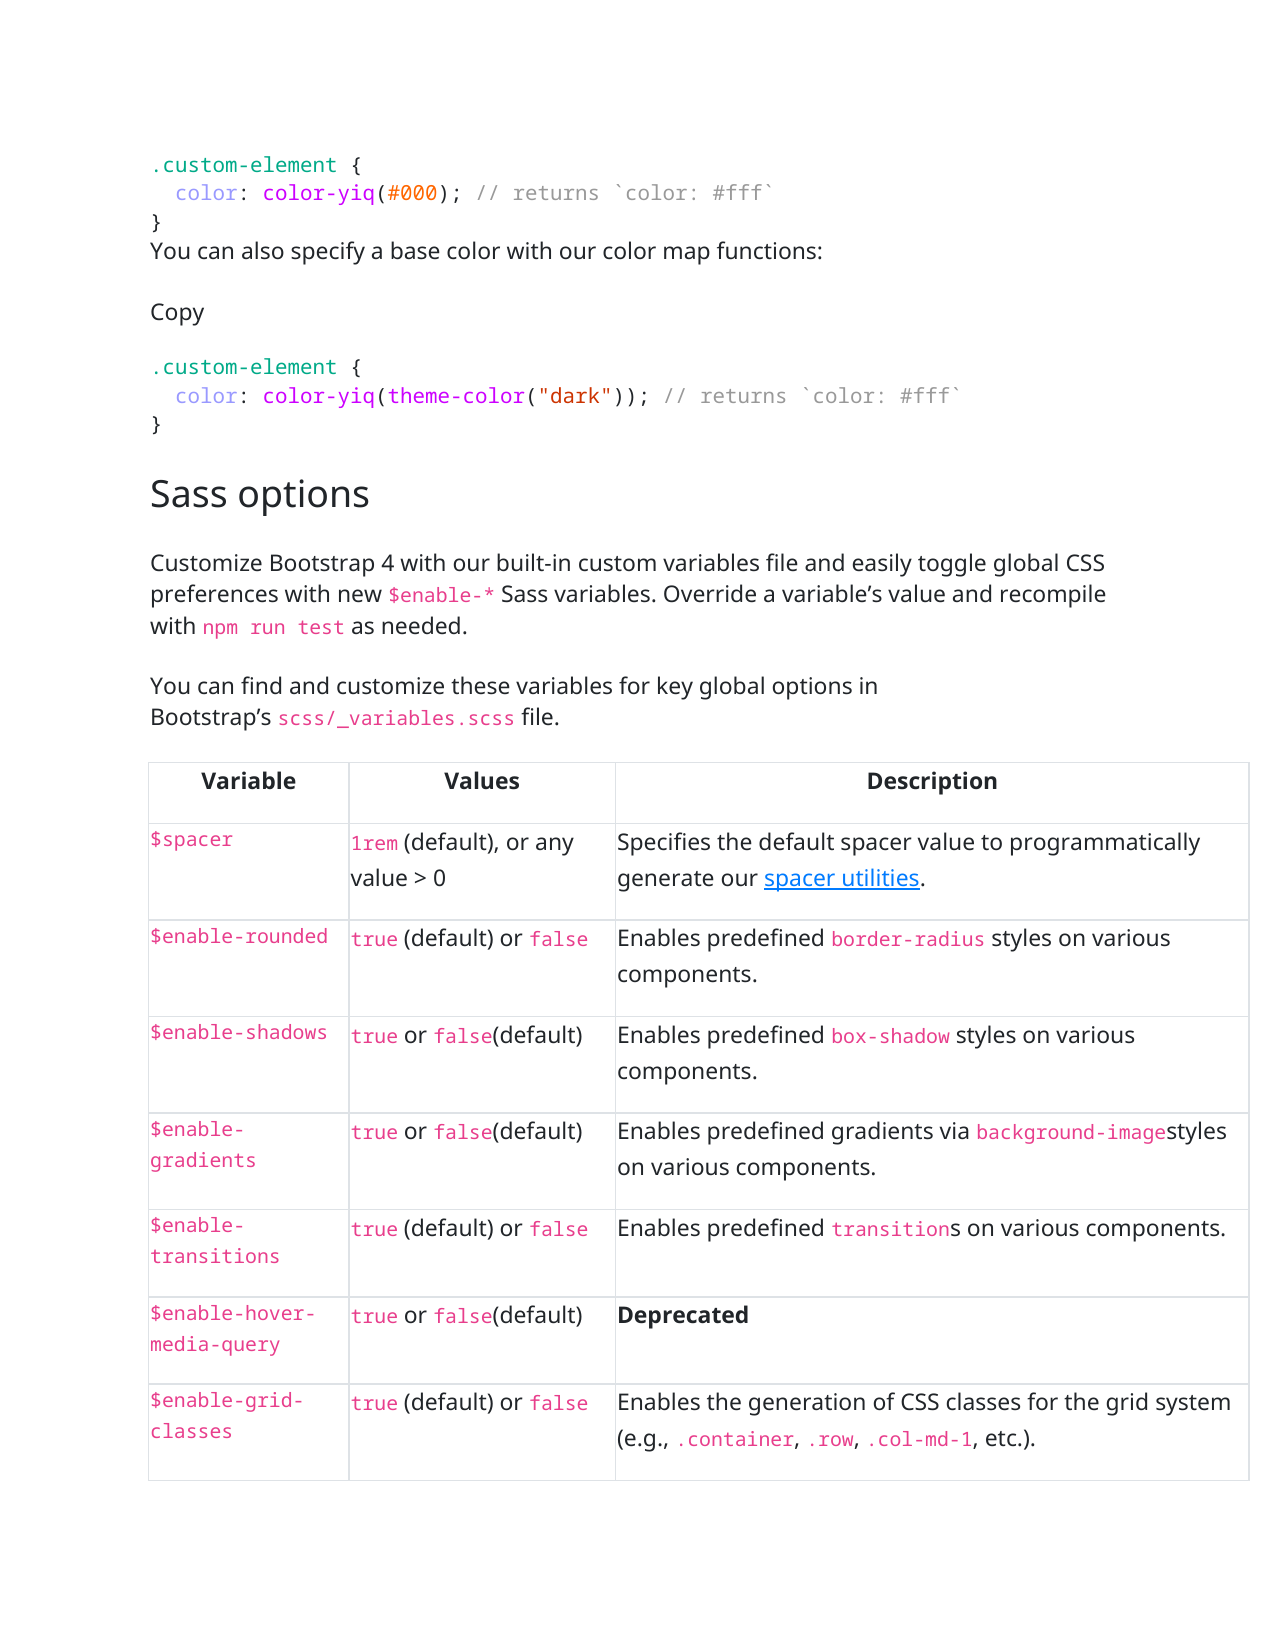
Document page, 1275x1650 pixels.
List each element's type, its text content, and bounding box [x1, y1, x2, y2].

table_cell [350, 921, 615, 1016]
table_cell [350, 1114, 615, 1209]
text .custom-element { [150, 352, 1125, 381]
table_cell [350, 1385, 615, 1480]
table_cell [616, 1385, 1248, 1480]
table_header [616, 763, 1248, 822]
text You can also specify a base color with our color map functions: [150, 235, 1125, 267]
text } [150, 207, 1125, 235]
subtitle Sass options [150, 467, 1125, 518]
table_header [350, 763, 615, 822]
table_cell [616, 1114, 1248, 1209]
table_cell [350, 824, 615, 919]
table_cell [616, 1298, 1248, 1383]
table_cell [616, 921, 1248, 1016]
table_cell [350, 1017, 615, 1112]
text Copy [150, 296, 1125, 327]
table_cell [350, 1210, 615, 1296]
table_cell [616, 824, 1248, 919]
text Customize Bootstrap 4 with our built-in custom variables file and easily toggle global CSS preferences with new $enable-* Sass variables. Override a variable’s value and recompile with npm run test as needed. [150, 547, 1125, 641]
text } [150, 409, 1125, 438]
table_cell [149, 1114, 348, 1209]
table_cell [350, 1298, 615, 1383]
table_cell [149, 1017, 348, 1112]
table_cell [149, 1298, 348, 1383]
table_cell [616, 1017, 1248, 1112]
text You can find and customize these variables for key global options in Bootstrap’s scss/_variables.scss file. [150, 670, 1125, 733]
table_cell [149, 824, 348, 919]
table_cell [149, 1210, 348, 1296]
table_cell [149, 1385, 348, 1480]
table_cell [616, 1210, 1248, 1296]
text color: color-yiq(#000); // returns `color: #fff` [150, 178, 1125, 207]
text .custom-element { [150, 150, 1125, 178]
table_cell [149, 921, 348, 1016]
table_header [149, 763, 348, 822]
text color: color-yiq(theme-color("dark")); // returns `color: #fff` [150, 381, 1125, 409]
